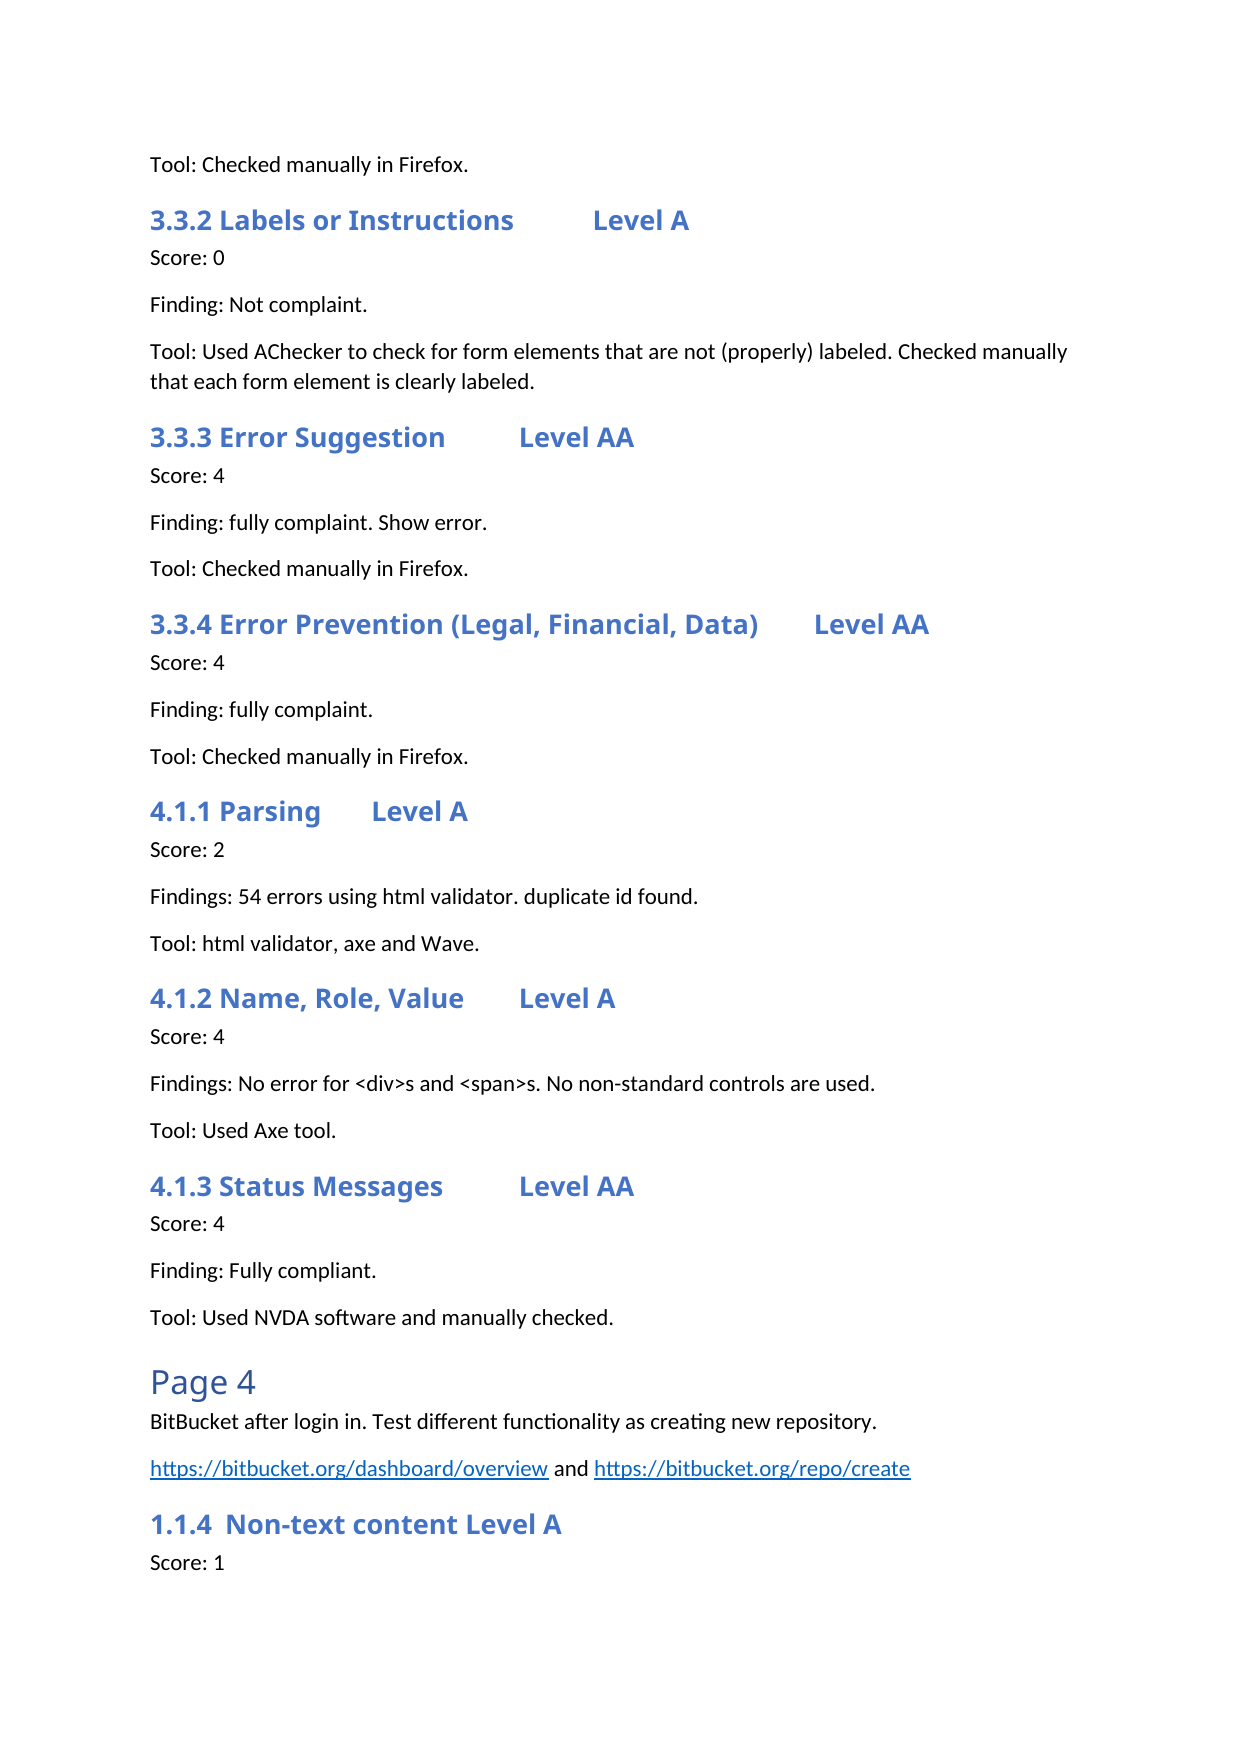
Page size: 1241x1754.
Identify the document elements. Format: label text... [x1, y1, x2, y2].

text Score: 0 [150, 243, 1090, 271]
text Score: 4 [150, 648, 1090, 676]
subtitle 3.3.2 Labels or Instructions Level A [150, 201, 1090, 238]
text Tool: Checked manually in Firefox. [150, 742, 1090, 770]
text BitBucket after login in. Test different functionality as creating new repository. [150, 1407, 1090, 1436]
text Tool: Checked manually in Firefox. [150, 554, 1090, 583]
text Tool: Checked manually in Firefox. [150, 150, 1090, 178]
subtitle 4.1.3 Status Messages Level AA [150, 1167, 1090, 1204]
subtitle 4.1.2 Name, Role, Value Level A [150, 980, 1090, 1017]
subtitle Non-text content Level A [150, 1505, 1090, 1542]
text Finding: Not complaint. [150, 290, 1090, 318]
text Tool: html validator, axe and Wave. [150, 929, 1090, 957]
text Tool: Used Axe tool. [150, 1116, 1090, 1144]
text https://bitbucket.org/dashboard/overview and https://bitbucket.org/repo/create [150, 1454, 1090, 1482]
subtitle 3.3.4 Error Prevention (Legal, Financial, Data) Level AA [150, 606, 1090, 642]
text Score: 4 [150, 461, 1090, 489]
subtitle 3.3.3 Error Suggestion Level AA [150, 418, 1090, 455]
text Findings: 54 errors using html validator. duplicate id found. [150, 882, 1090, 910]
text Tool: Used NVDA software and manually checked. [150, 1303, 1090, 1331]
text Finding: Fully compliant. [150, 1256, 1090, 1284]
subtitle Page 4 [150, 1358, 1090, 1404]
text Score: 2 [150, 835, 1090, 863]
text Findings: No error for <div>s and <span>s. No non-standard controls are used. [150, 1069, 1090, 1097]
text Score: 1 [150, 1548, 1090, 1576]
text Score: 4 [150, 1209, 1090, 1238]
subtitle 4.1.1 Parsing Level A [150, 793, 1090, 830]
text Finding: fully complaint. Show error. [150, 508, 1090, 536]
text Finding: fully complaint. [150, 695, 1090, 723]
text Score: 4 [150, 1022, 1090, 1050]
text Tool: Used AChecker to check for form elements that are not (properly) labeled. Checked manually that each form element is clearly labeled. [150, 337, 1090, 395]
